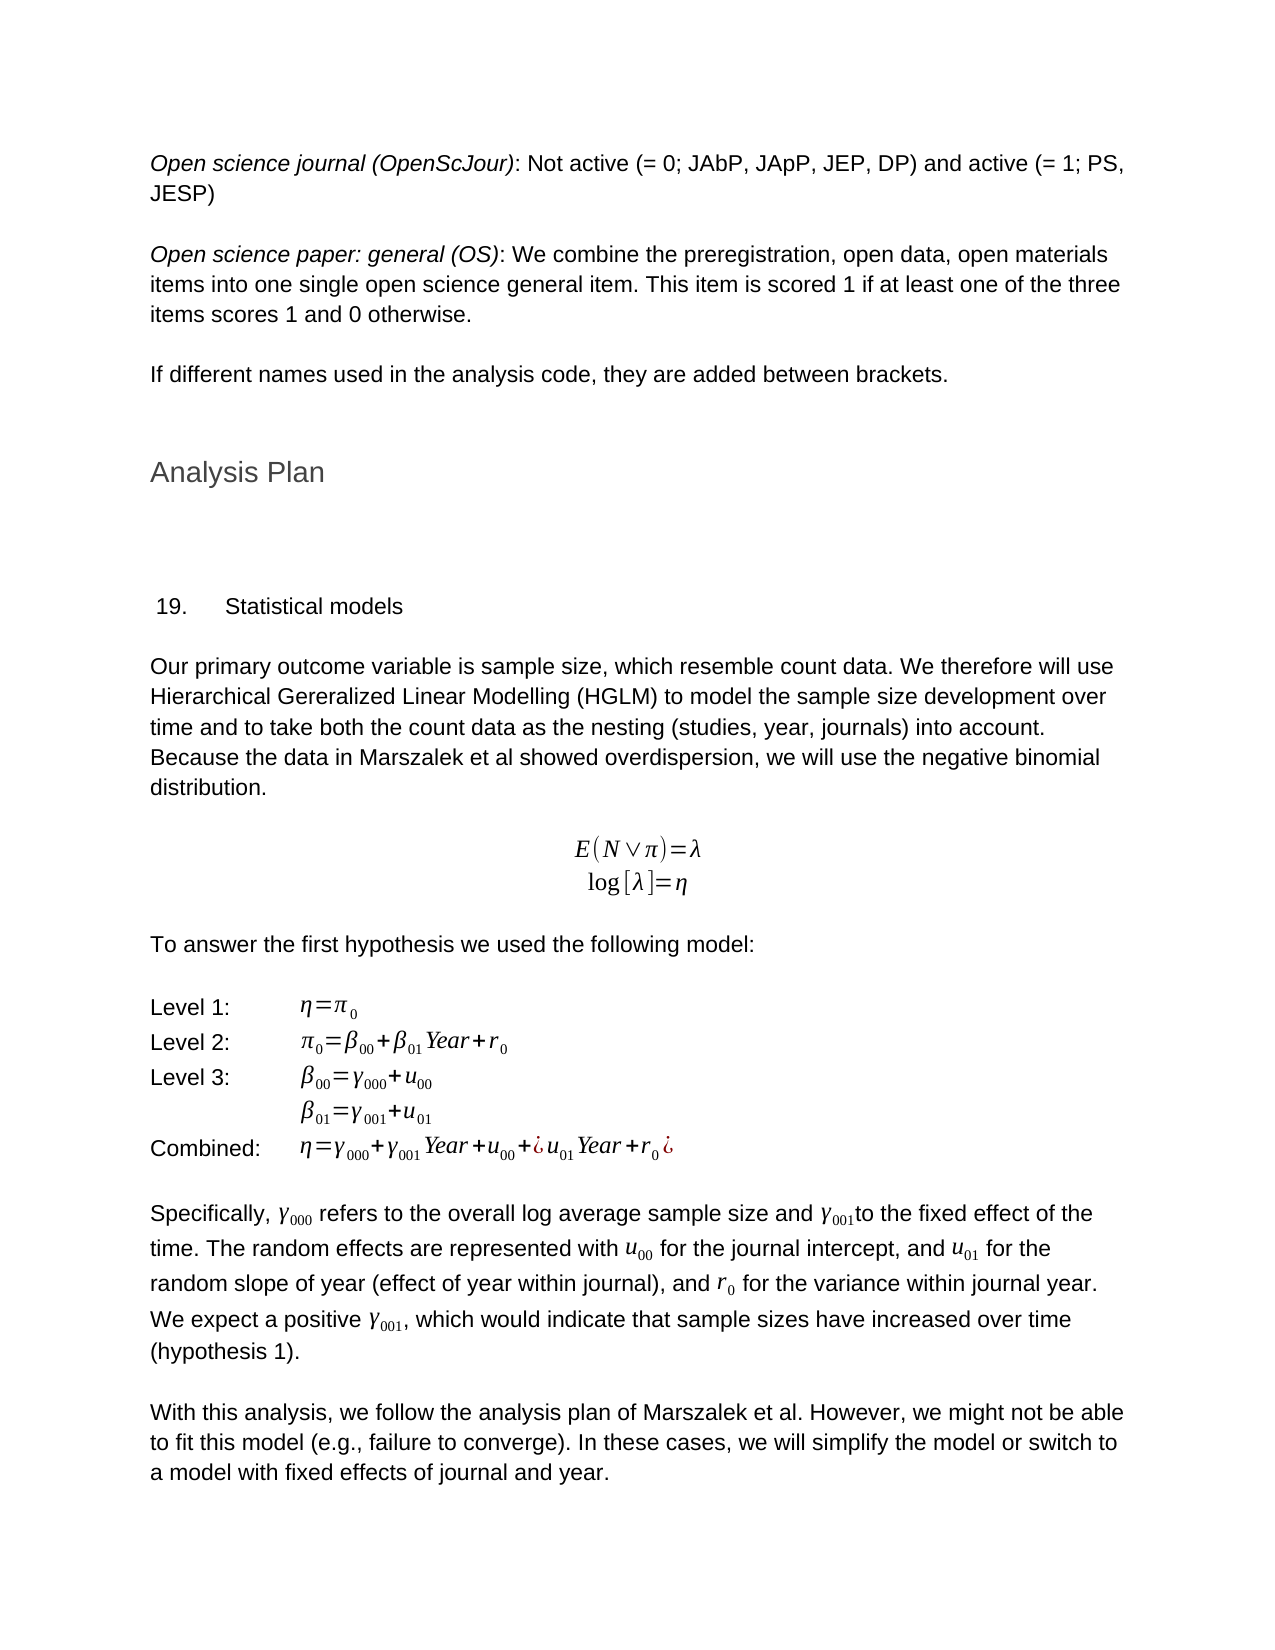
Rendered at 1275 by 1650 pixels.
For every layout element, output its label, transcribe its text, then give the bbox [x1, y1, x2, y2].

text With this analysis, we follow the analysis plan of Marszalek et al. However, we might not be able to fit this model (e.g., failure to converge). In these cases, we will simplify the model or switch to a model with fixed effects of journal and year. [150, 1399, 1125, 1485]
list Statistical models [187, 593, 1125, 619]
text Combined: [150, 1132, 1125, 1163]
text To answer the first hypothesis we used the following model: [150, 931, 1125, 957]
subtitle Analysis Plan [150, 455, 1125, 489]
text Level 2: [150, 1026, 1125, 1058]
text Level 3: [150, 1062, 1125, 1093]
text Open science journal (OpenScJour): Not active (= 0; JAbP, JApP, JEP, DP) and active (= 1; PS, JESP) [150, 150, 1125, 207]
text Our primary outcome variable is sample size, which resemble count data. We therefore will use Hierarchical Gereralized Linear Modelling (HGLM) to model the sample size development over time and to take both the count data as the nesting (studies, year, journals) into account. Because the data in Marszalek et al showed overdispersion, we will use the negative binomial distribution. [150, 653, 1125, 800]
text If different names used in the analysis code, they are added between brackets. [150, 361, 1125, 388]
text Level 1: [150, 991, 1125, 1022]
text Specifically, refers to the overall log average sample size and to the fixed effect of the time. The random effects are represented with for the journal intercept, and for the random slope of year (effect of year within journal), and for the variance within journal year. We expect a positive , which would indicate that sample sizes have increased over time (hypothesis 1). [150, 1197, 1125, 1364]
text Open science paper: general (OS): We combine the preregistration, open data, open materials items into one single open science general item. This item is scored 1 if at least one of the three items scores 1 and 0 otherwise. [150, 241, 1125, 327]
